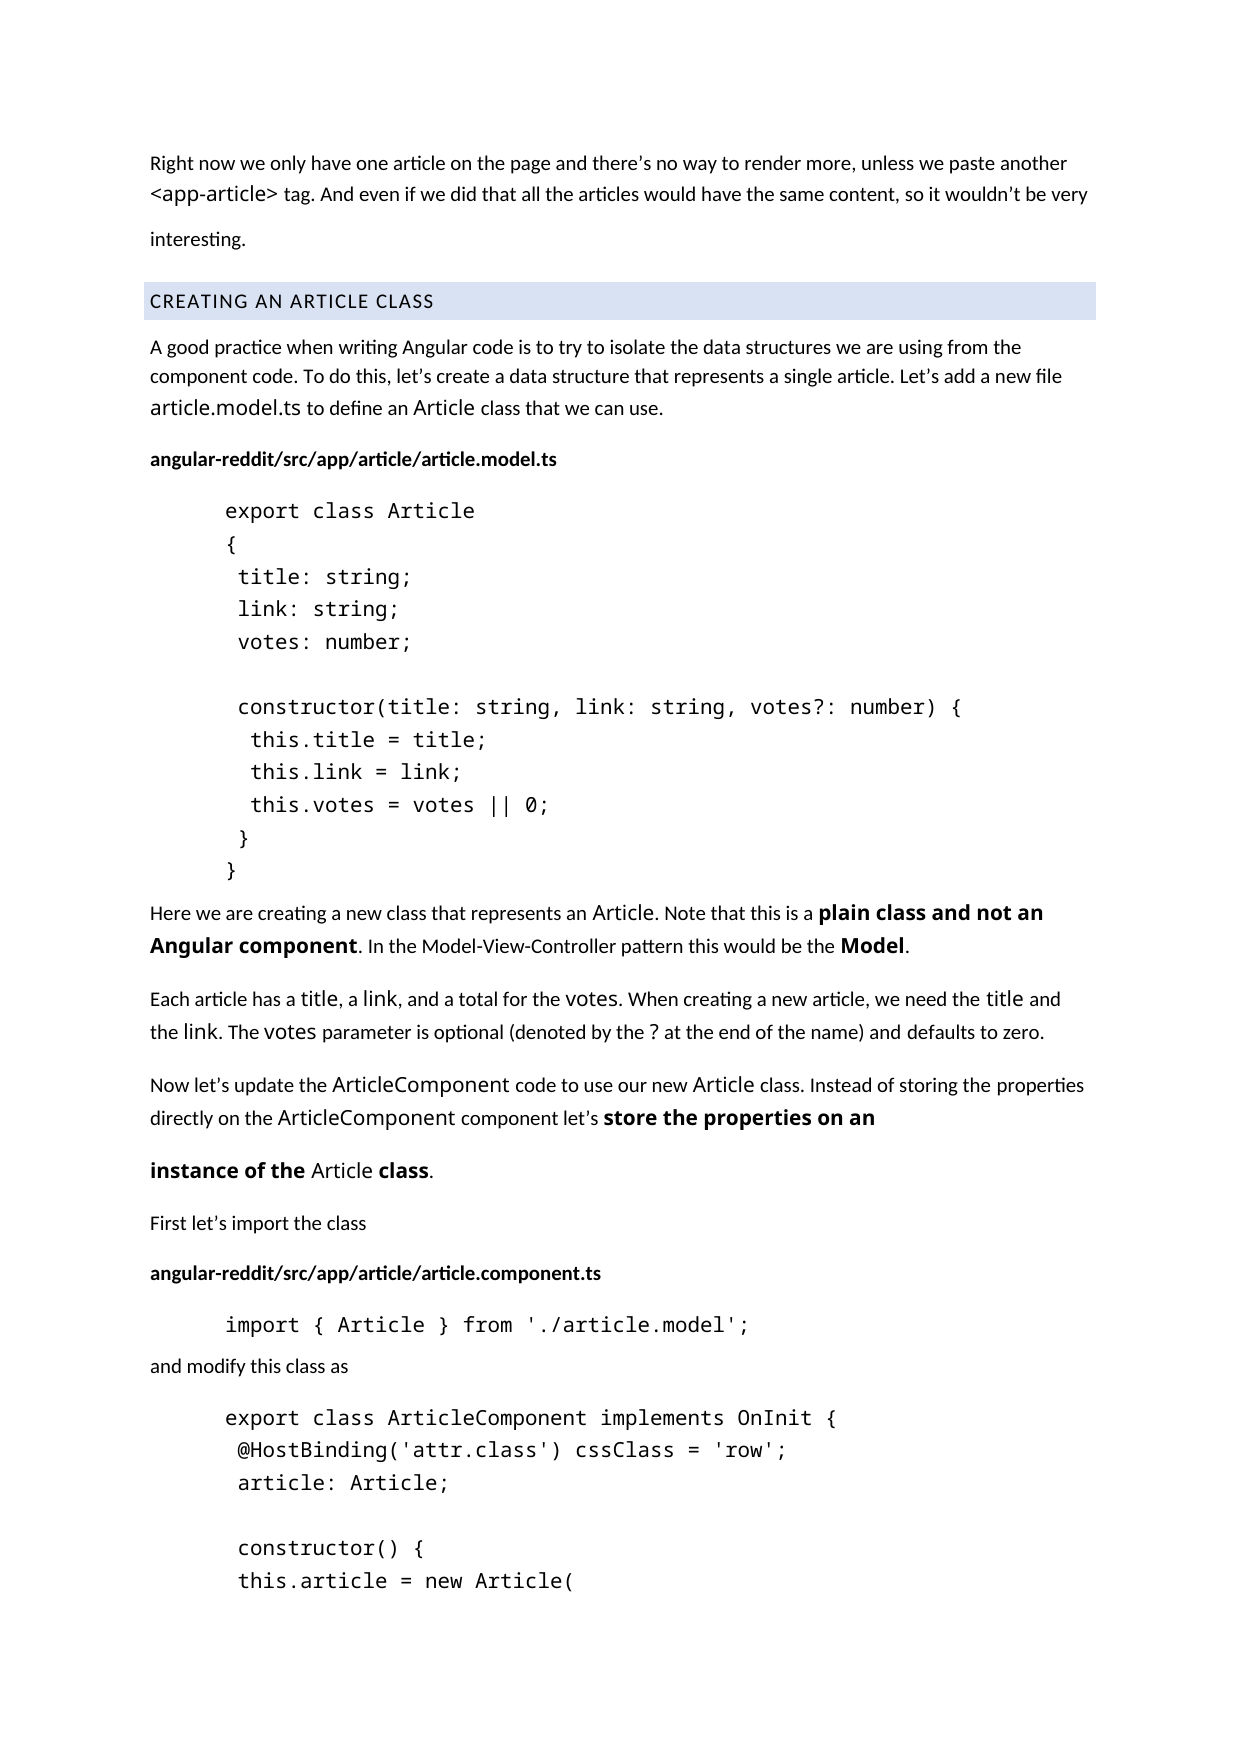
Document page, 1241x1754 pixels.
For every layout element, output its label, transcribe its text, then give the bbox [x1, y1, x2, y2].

text Here we are creating a new class that represents an Article. Note that this is a plain class and not an Angular component. In the Model-View-Controller pattern this would be the Model. [150, 898, 1090, 959]
text this.article = new Article( [150, 1566, 1090, 1594]
text { [150, 529, 1090, 558]
subtitle Creating an Article class [150, 289, 1090, 314]
text angular-reddit/src/app/article/article.model.ts [150, 447, 1090, 472]
text this.votes = votes || 0; [150, 790, 1090, 818]
text this.title = title; [150, 725, 1090, 753]
text import { Article } from './article.model'; [150, 1310, 1090, 1338]
text article: Article; [150, 1468, 1090, 1496]
text instance of the Article class. [150, 1156, 1090, 1185]
text @HostBinding('attr.class') cssClass = 'row'; [150, 1435, 1090, 1464]
text } [150, 823, 1090, 851]
text Right now we only have one article on the page and there’s no way to render more, unless we paste another <app-article> tag. And even if we did that all the articles would have the same content, so it wouldn’t be very interesting. [150, 150, 1090, 255]
text constructor() { [150, 1533, 1090, 1562]
text } [150, 855, 1090, 884]
text A good practice when writing Angular code is to try to isolate the data structures we are using from the component code. To do this, let’s create a data structure that represents a single article. Let’s add a new file article.model.ts to define an Article class that we can use. [150, 334, 1090, 422]
text constructor(title: string, link: string, votes?: number) { [150, 692, 1090, 721]
text angular-reddit/src/app/article/article.component.ts [150, 1260, 1090, 1285]
text export class ArticleComponent implements OnInit { [150, 1403, 1090, 1431]
text this.link = link; [150, 757, 1090, 786]
text Each article has a title, a link, and a total for the votes. When creating a new article, we need the title and the link. The votes parameter is optional (denoted by the ? at the end of the name) and defaults to zero. [150, 984, 1090, 1045]
text export class Article [150, 497, 1090, 525]
text link: string; [150, 594, 1090, 623]
text votes: number; [150, 627, 1090, 655]
text First let’s import the class [150, 1210, 1090, 1235]
text Now let’s update the ArticleComponent code to use our new Article class. Instead of storing the properties directly on the ArticleComponent component let’s store the properties on an [150, 1070, 1090, 1131]
text title: string; [150, 562, 1090, 590]
text and modify this class as [150, 1353, 1090, 1378]
